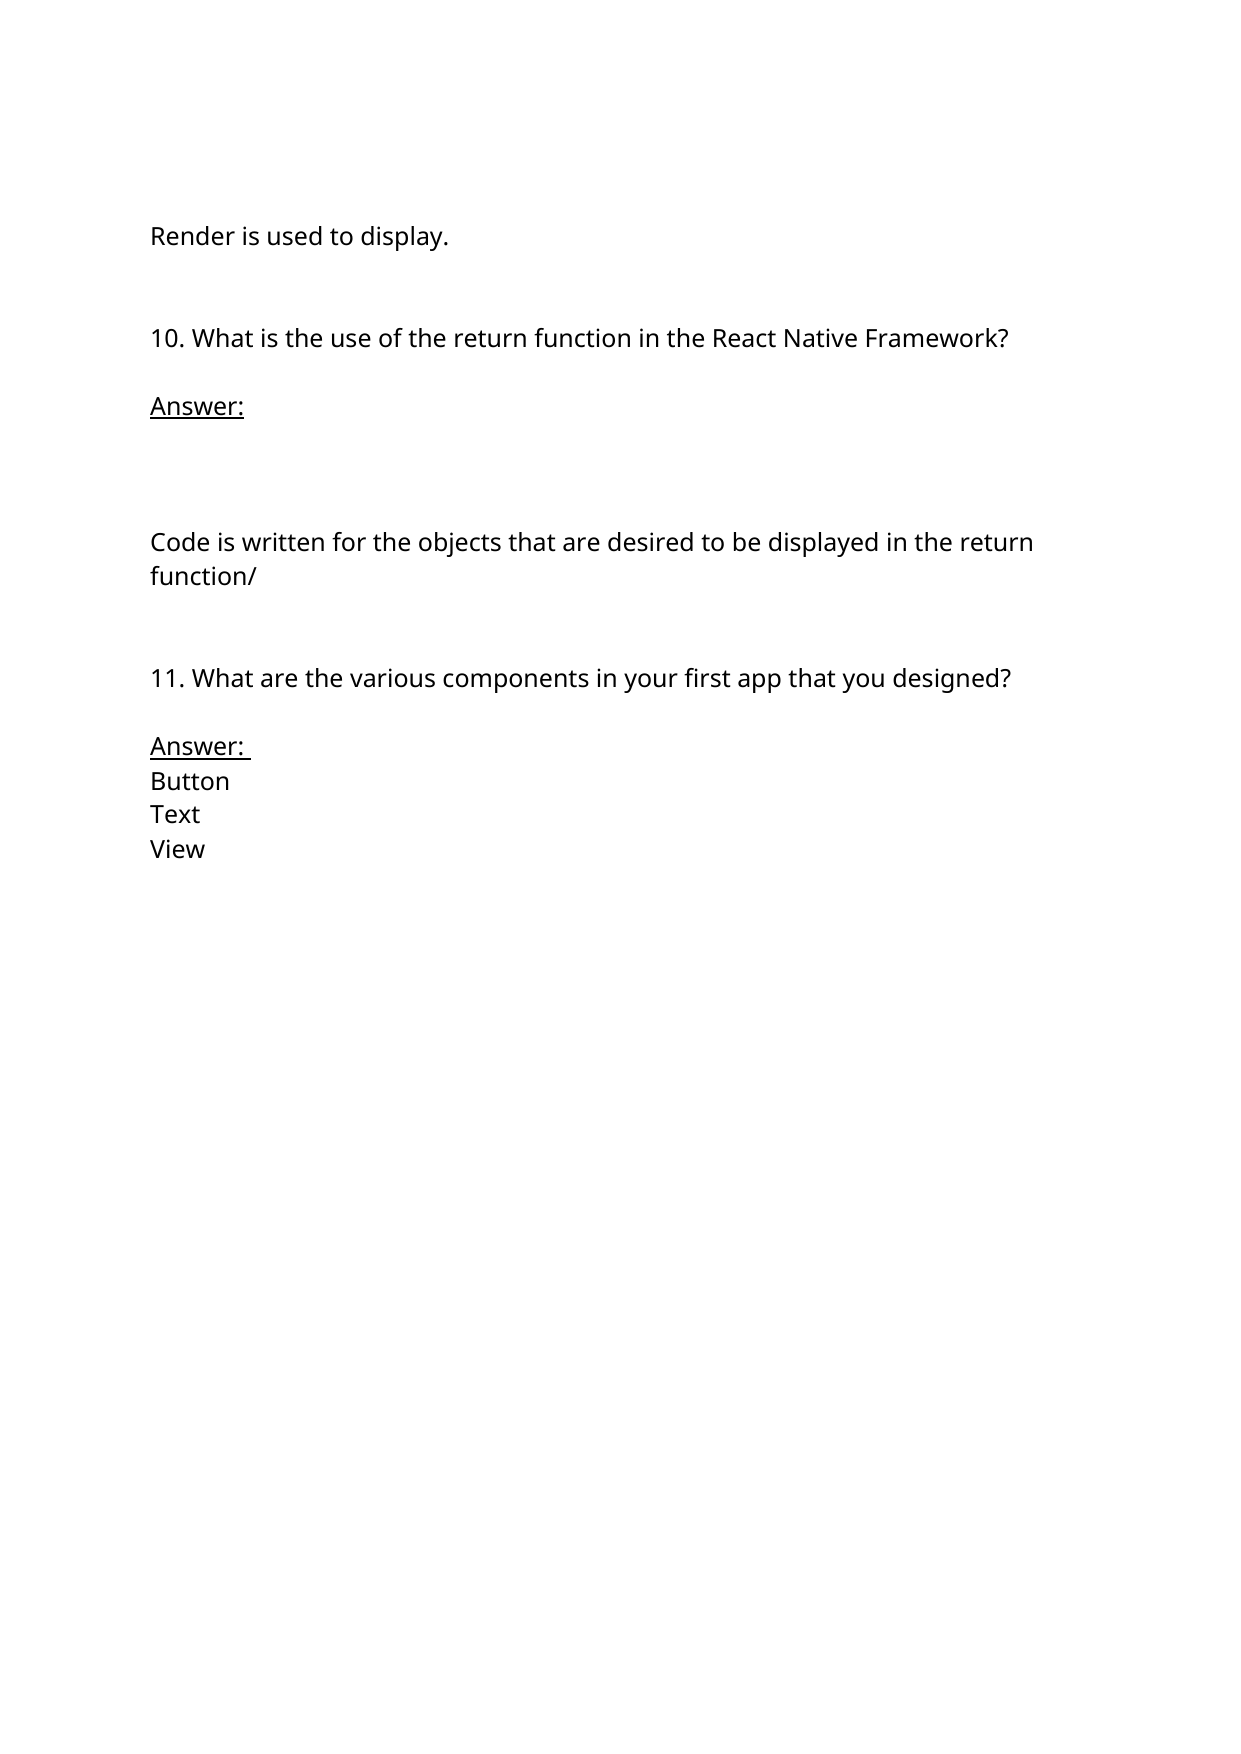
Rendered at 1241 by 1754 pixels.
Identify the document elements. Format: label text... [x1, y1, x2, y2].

text View [150, 831, 1090, 865]
text Button [150, 763, 1090, 797]
text 10. What is the use of the return function in the React Native Framework? [150, 320, 1090, 354]
text Answer: [150, 388, 1090, 422]
text Answer: [150, 729, 1090, 763]
text Code is written for the objects that are desired to be displayed in the return function/ [150, 525, 1090, 593]
text 11. What are the various components in your first app that you designed? [150, 661, 1090, 695]
text Text [150, 797, 1090, 831]
text Render is used to display. [150, 218, 1090, 252]
